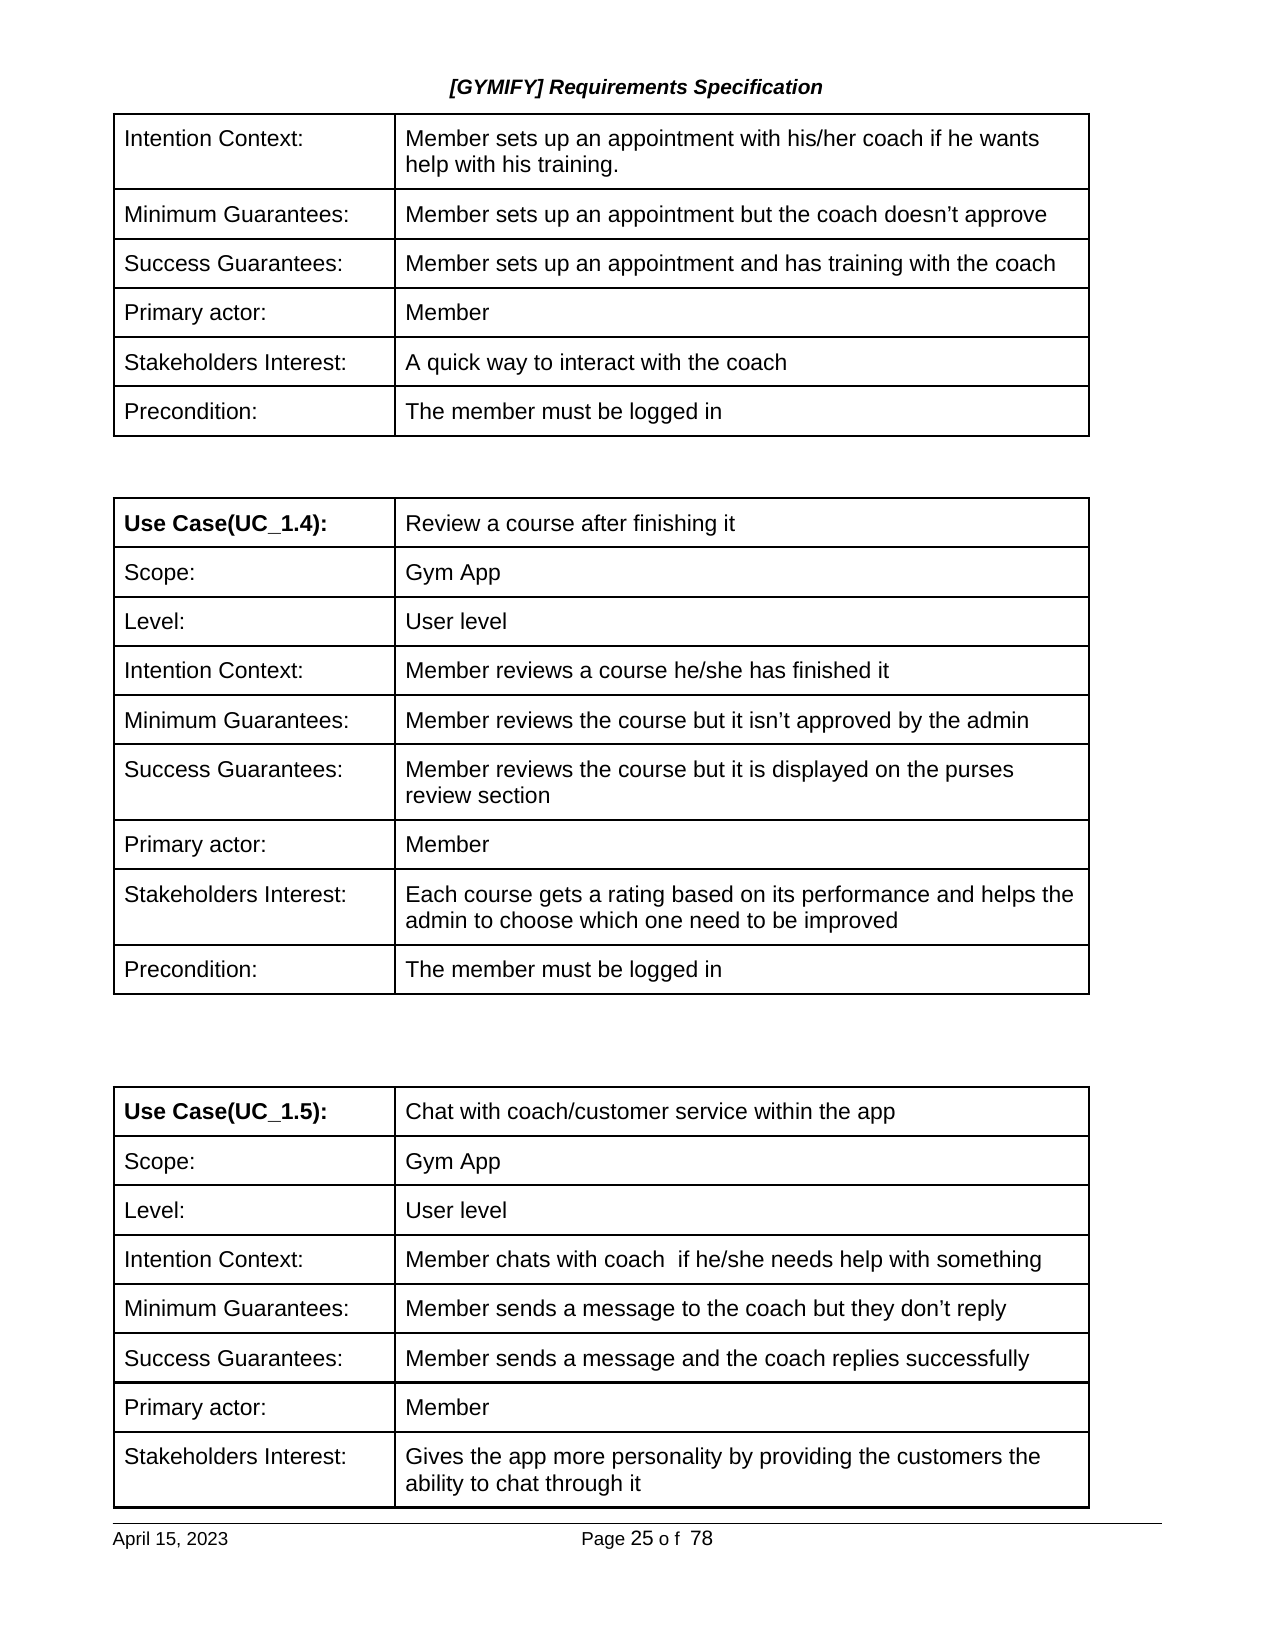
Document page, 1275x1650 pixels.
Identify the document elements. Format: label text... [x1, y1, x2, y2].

table_header Use Case(UC_1.4): [115, 499, 394, 546]
table_cell Minimum Guarantees: [115, 696, 394, 743]
table_header Chat with coach/customer service within the app [396, 1088, 1088, 1135]
table_cell Intention Context: [115, 1236, 394, 1283]
table_cell Member [396, 289, 1088, 336]
table_cell Scope: [115, 1137, 394, 1184]
table_cell Member reviews the course but it isn’t approved by the admin [396, 696, 1088, 743]
table_cell Primary actor: [115, 289, 394, 336]
table_cell Gym App [396, 548, 1088, 596]
table_cell Primary actor: [115, 1384, 394, 1431]
table_cell Success Guarantees: [115, 745, 394, 819]
table_cell Each course gets a rating based on its performance and helps the admin to choose which one need to be improved [396, 870, 1088, 944]
table_cell Precondition: [115, 946, 394, 993]
table_cell A quick way to interact with the coach [396, 338, 1088, 385]
table_cell Minimum Guarantees: [115, 1285, 394, 1332]
table_cell Intention Context: [115, 115, 394, 188]
table_header Review a course after finishing it [396, 499, 1088, 546]
table_cell Primary actor: [115, 821, 394, 868]
table_cell Minimum Guarantees: [115, 190, 394, 237]
table_cell Member [396, 821, 1088, 868]
table_cell Level: [115, 1186, 394, 1234]
table_cell Member sets up an appointment with his/her coach if he wants help with his training. [396, 115, 1088, 188]
table_cell Stakeholders Interest: [115, 870, 394, 944]
table_cell Intention Context: [115, 647, 394, 694]
table_cell User level [396, 1186, 1088, 1234]
table_cell Member sends a message to the coach but they don’t reply [396, 1285, 1088, 1332]
table_cell Scope: [115, 548, 394, 596]
table_cell Member sets up an appointment but the coach doesn’t approve [396, 190, 1088, 237]
table_cell The member must be logged in [396, 387, 1088, 434]
table_header Use Case(UC_1.5): [115, 1088, 394, 1135]
table_cell Member reviews a course he/she has finished it [396, 647, 1088, 694]
table_cell Member chats with coach if he/she needs help with something [396, 1236, 1088, 1283]
table_cell Stakeholders Interest: [115, 338, 394, 385]
table_cell Member sends a message and the coach replies successfully [396, 1334, 1088, 1381]
table_cell Gives the app more personality by providing the customers the ability to chat through it [396, 1433, 1088, 1506]
table_cell Success Guarantees: [115, 1334, 394, 1381]
table_cell Success Guarantees: [115, 240, 394, 287]
table_cell Gym App [396, 1137, 1088, 1184]
table_cell The member must be logged in [396, 946, 1088, 993]
table_cell Level: [115, 598, 394, 645]
table_cell User level [396, 598, 1088, 645]
table_cell Member sets up an appointment and has training with the coach [396, 240, 1088, 287]
table_cell Member reviews the course but it is displayed on the purses review section [396, 745, 1088, 819]
table_cell Precondition: [115, 387, 394, 434]
table_cell Stakeholders Interest: [115, 1433, 394, 1506]
table_cell Member [396, 1384, 1088, 1431]
